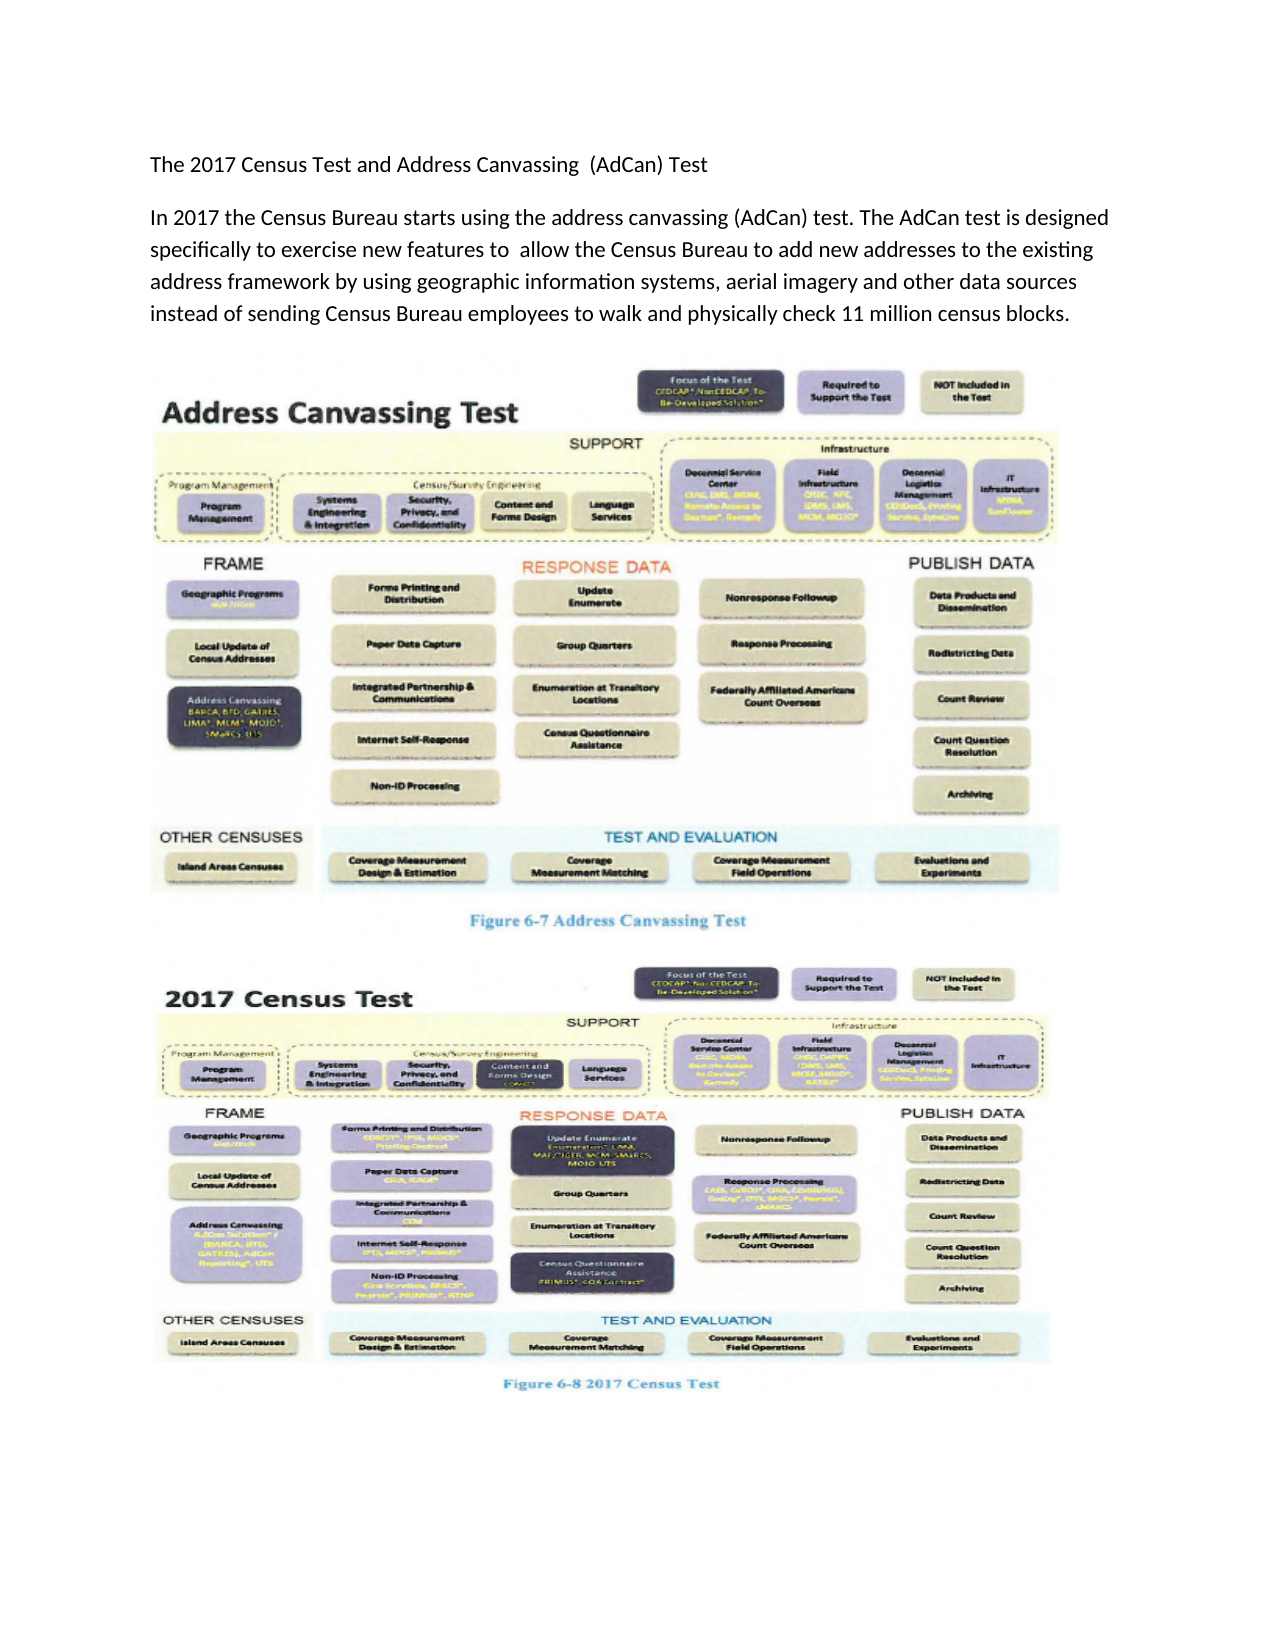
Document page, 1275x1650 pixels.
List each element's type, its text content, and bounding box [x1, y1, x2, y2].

picture [150, 352, 1061, 932]
text In 2017 the Census Bureau starts using the address canvassing (AdCan) test. The AdCan test is designed specifically to exercise new features to allow the Census Bureau to add new addresses to the existing address framework by using geographic information systems, aerial imagery and other data sources instead of sending Census Bureau employees to walk and physically check 11 million census blocks. [150, 203, 1125, 328]
picture [150, 957, 1053, 1395]
text The 2017 Census Test and Address Canvassing (AdCan) Test [150, 150, 1125, 178]
